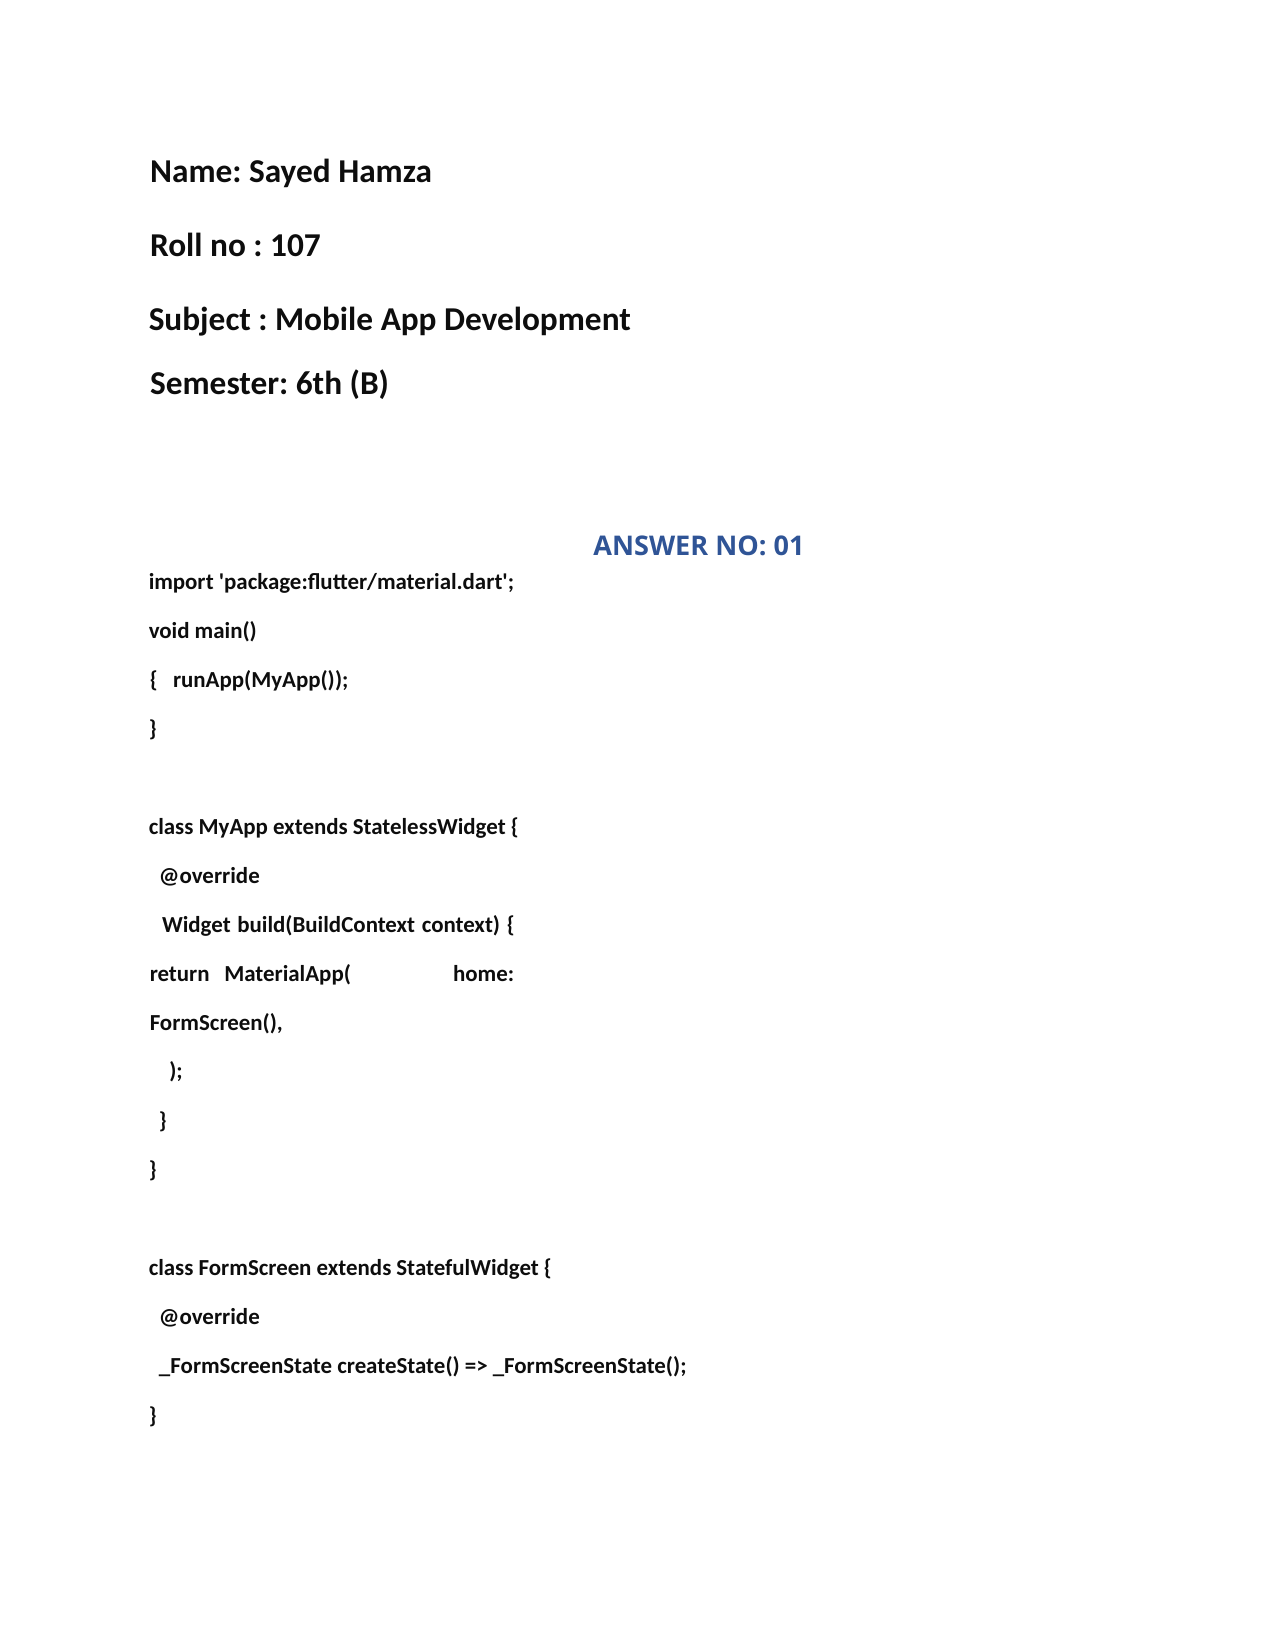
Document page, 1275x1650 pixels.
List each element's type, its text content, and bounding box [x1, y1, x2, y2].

text import 'package:flutter/material.dart'; [148, 567, 1089, 595]
text } [148, 1106, 1089, 1134]
text Subject : Mobile App Development [148, 298, 1089, 339]
text ); [148, 1057, 1089, 1084]
text } [148, 1155, 1089, 1183]
text } [148, 714, 1089, 742]
text class MyApp extends StatelessWidget { [148, 812, 1089, 840]
text Roll no : 107 [150, 224, 1089, 265]
text @override [148, 1302, 1089, 1330]
text } [148, 1401, 1089, 1429]
text @override [148, 861, 1089, 889]
text Widget build(BuildContext context) { return MaterialApp( home: FormScreen(), [148, 910, 515, 1036]
text _FormScreenState createState() => _FormScreenState(); [148, 1352, 1089, 1379]
text Semester: 6th (B) [150, 362, 1089, 403]
text class FormScreen extends StatefulWidget { [148, 1253, 1089, 1281]
subtitle ANSWER NO: 01 [150, 526, 1089, 563]
text Name: Sayed Hamza [150, 150, 1089, 191]
text void main() { runApp(MyApp()); [148, 616, 452, 693]
